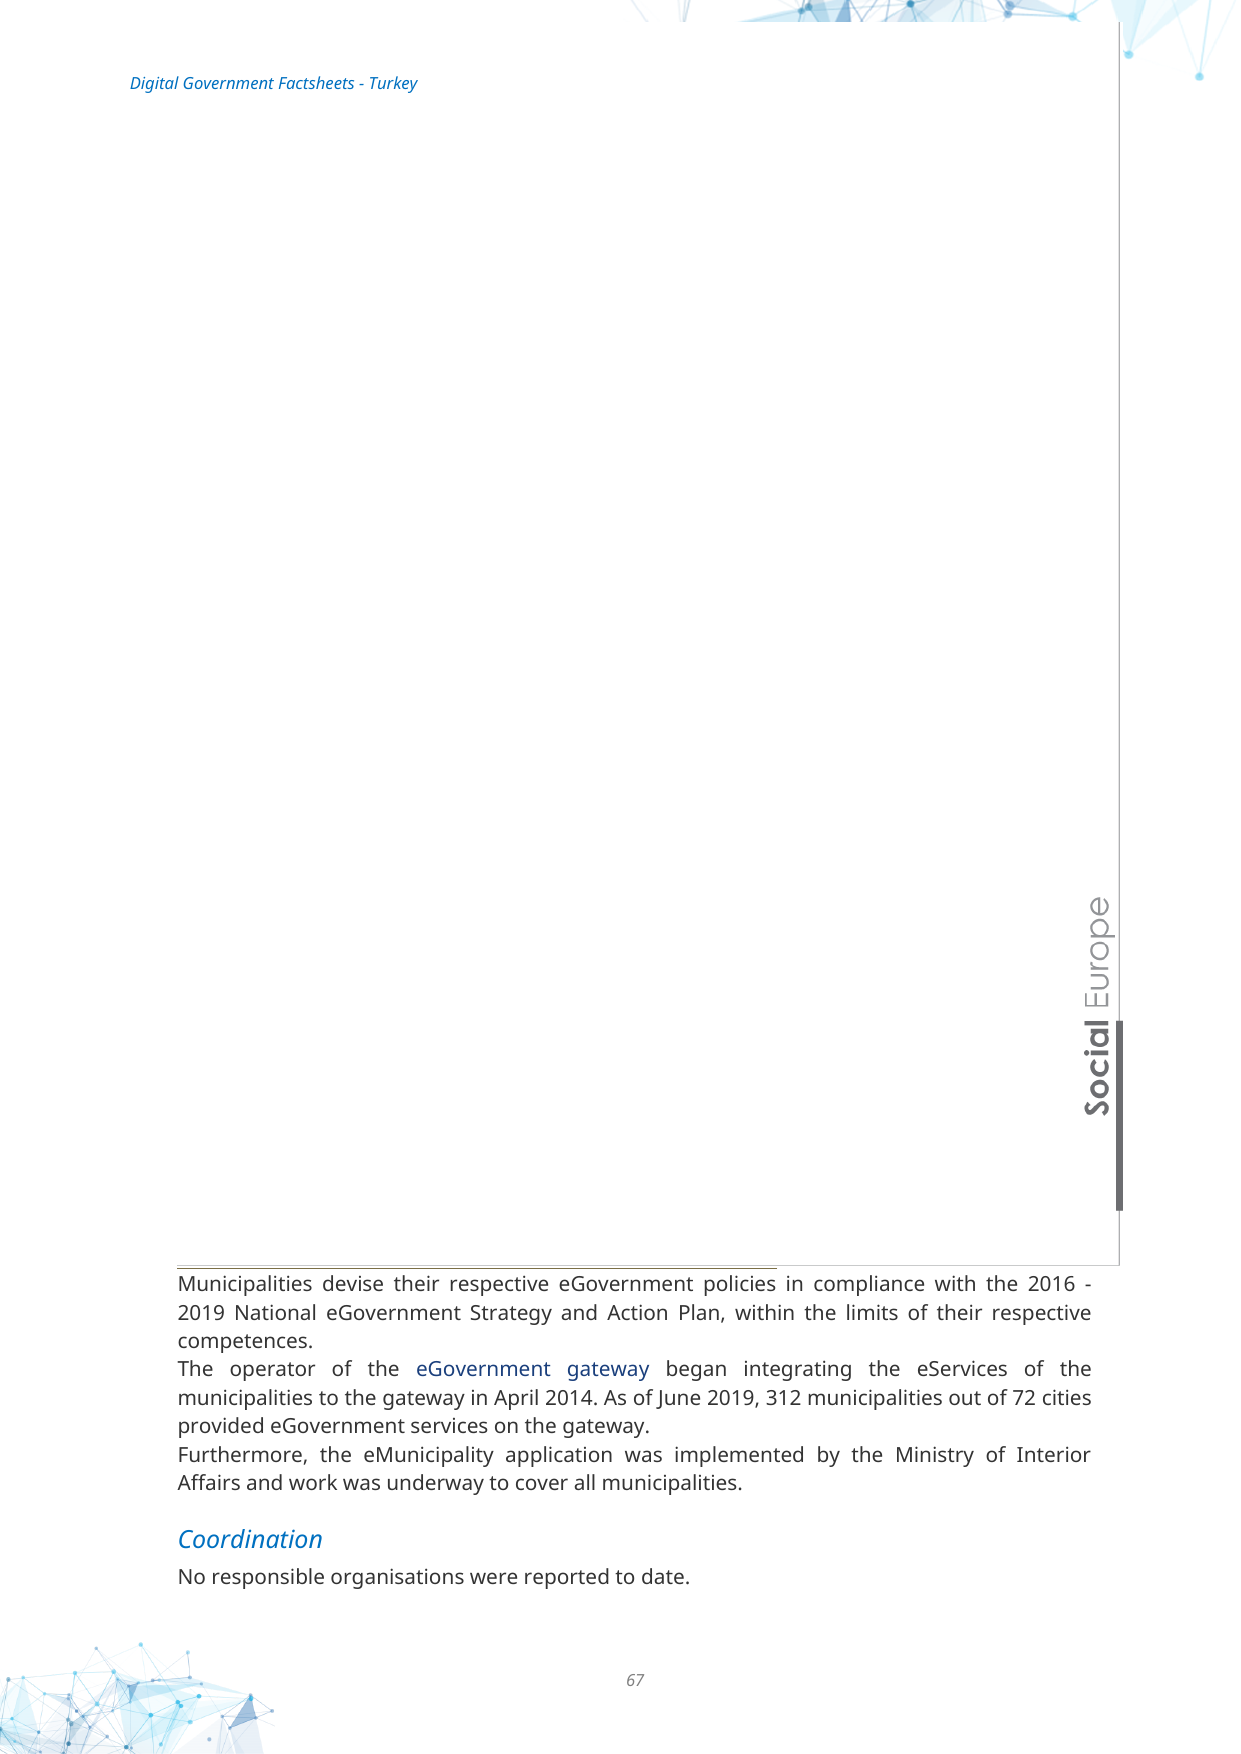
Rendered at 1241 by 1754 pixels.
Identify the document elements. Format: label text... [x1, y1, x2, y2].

picture [177, 22, 1123, 1266]
text Furthermore, the eMunicipality application was implemented by the Ministry of Interior Affairs and work was underway to cover all municipalities. [177, 1440, 1092, 1497]
text The operator of the eGovernment gateway began integrating the eServices of the municipalities to the gateway in April 2014. As of June 2019, 312 municipalities out of 72 cities provided eGovernment services on the gateway. [177, 1354, 1092, 1440]
text No responsible organisations were reported to date. [177, 1562, 1092, 1590]
text Municipalities devise their respective eGovernment policies in compliance with the 2016 - 2019 National eGovernment Strategy and Action Plan, within the limits of their respective competences. [177, 1269, 1092, 1354]
subtitle Coordination [177, 1522, 1092, 1556]
